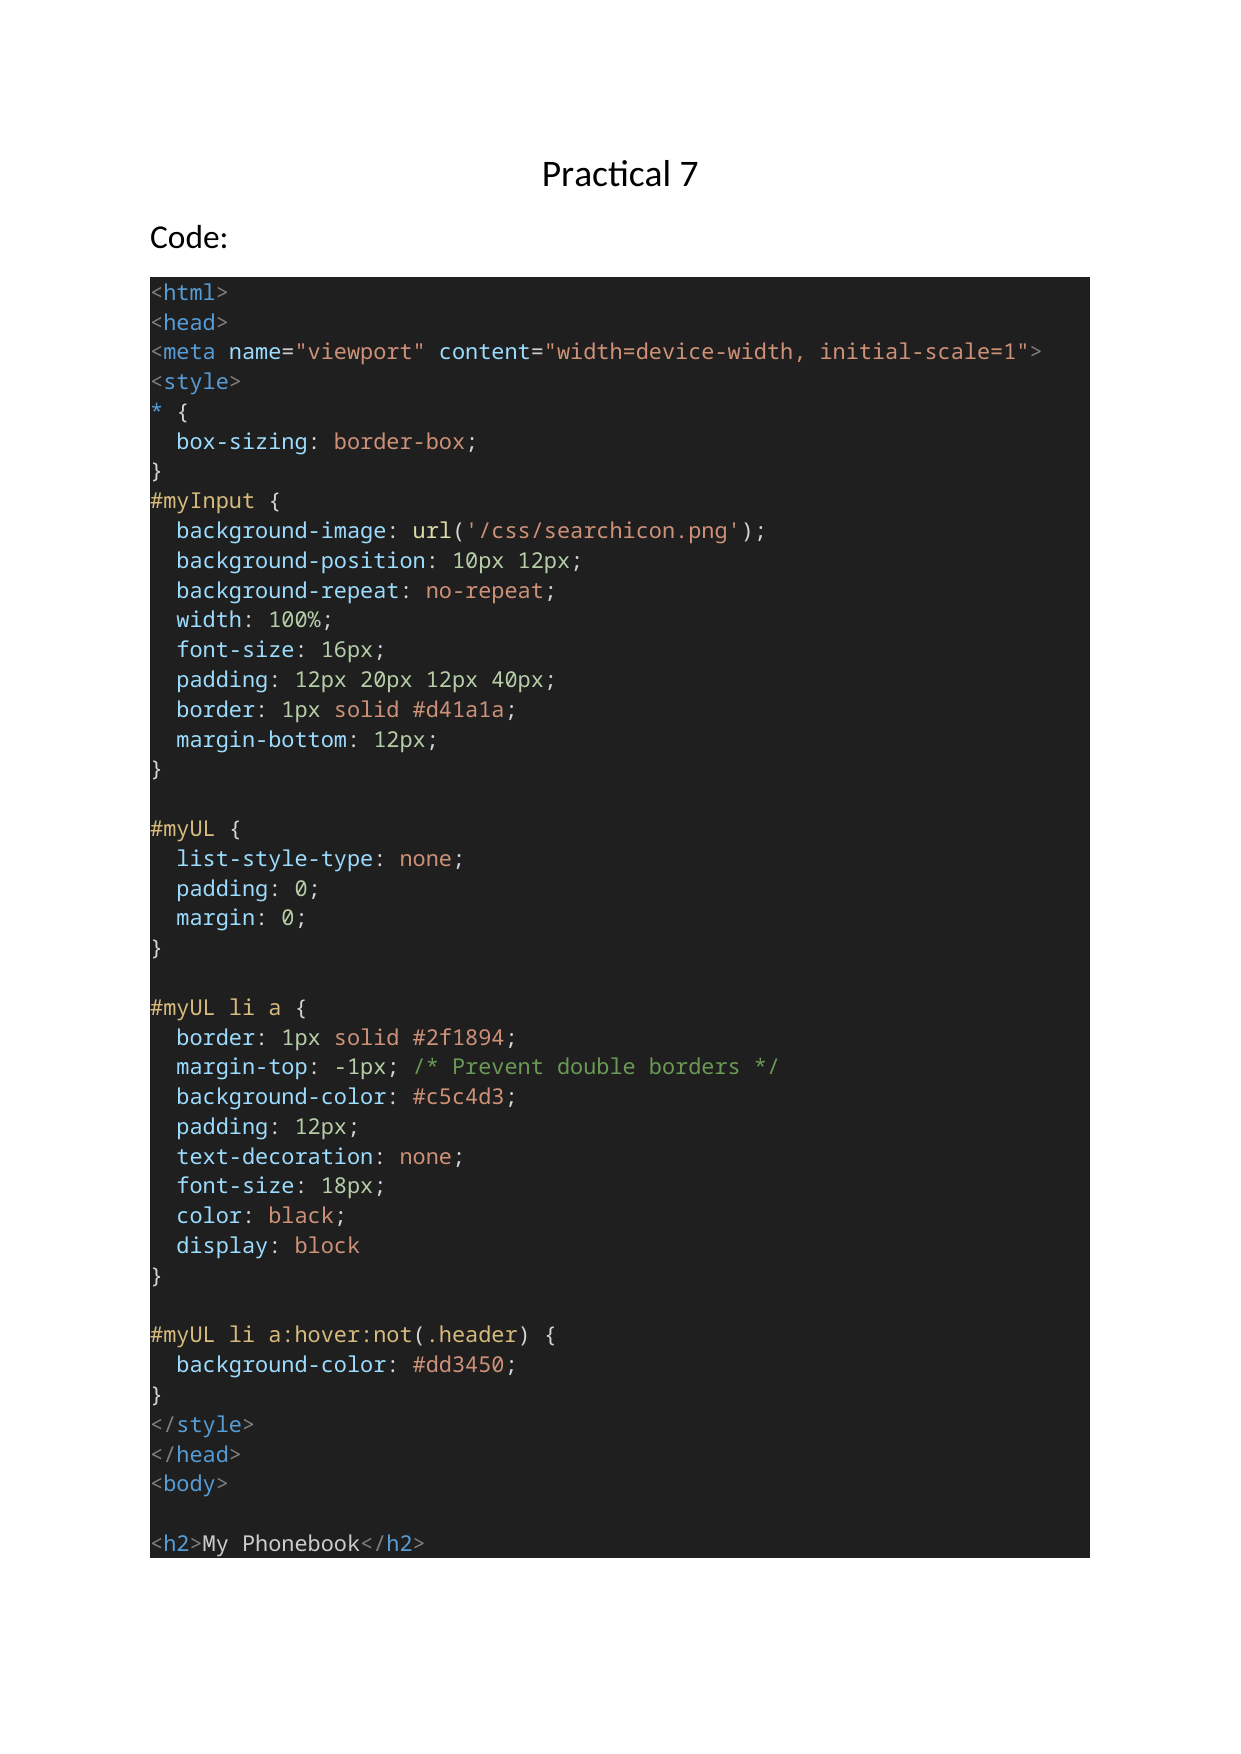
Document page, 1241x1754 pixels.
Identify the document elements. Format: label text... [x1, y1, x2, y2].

text padding: 12px 20px 12px 40px; [150, 664, 1090, 694]
text <meta name="viewport" content="width=device-width, initial-scale=1"> [150, 336, 1090, 366]
text } [150, 932, 1090, 962]
text background-image: url('/css/searchicon.png'); [150, 515, 1090, 545]
text * { [150, 396, 1090, 426]
text color: black; [150, 1200, 1090, 1230]
text } [150, 1260, 1090, 1290]
text #myInput { [150, 485, 1090, 515]
text background-position: 10px 12px; [150, 545, 1090, 575]
text #myUL li a { [150, 992, 1090, 1022]
text <html> [150, 277, 1090, 307]
text #myUL li a:hover:not(.header) { [150, 1319, 1090, 1349]
text padding: 0; [150, 873, 1090, 902]
text <style> [150, 366, 1090, 396]
text box-sizing: border-box; [150, 426, 1090, 456]
text text-decoration: none; [150, 1141, 1090, 1171]
text width: 100%; [150, 604, 1090, 634]
text display: block [150, 1230, 1090, 1260]
text } [150, 456, 1090, 485]
text #myUL { [150, 813, 1090, 843]
text font-size: 18px; [150, 1171, 1090, 1200]
text background-color: #dd3450; [150, 1349, 1090, 1379]
text } [150, 753, 1090, 783]
text background-color: #c5c4d3; [150, 1081, 1090, 1111]
text margin-bottom: 12px; [150, 724, 1090, 753]
text margin: 0; [150, 902, 1090, 932]
text Practical 7 [150, 150, 1090, 196]
text Code: [150, 216, 1090, 257]
text <body> [150, 1468, 1090, 1498]
text <head> [150, 307, 1090, 336]
text </head> [150, 1439, 1090, 1468]
text <h2>My Phonebook</h2> [150, 1528, 1090, 1558]
text font-size: 16px; [150, 634, 1090, 664]
text </style> [150, 1409, 1090, 1439]
text padding: 12px; [150, 1111, 1090, 1141]
text list-style-type: none; [150, 843, 1090, 873]
text } [150, 1379, 1090, 1409]
text background-repeat: no-repeat; [150, 575, 1090, 604]
text border: 1px solid #d41a1a; [150, 694, 1090, 724]
text margin-top: -1px; /* Prevent double borders */ [150, 1051, 1090, 1081]
text border: 1px solid #2f1894; [150, 1022, 1090, 1051]
